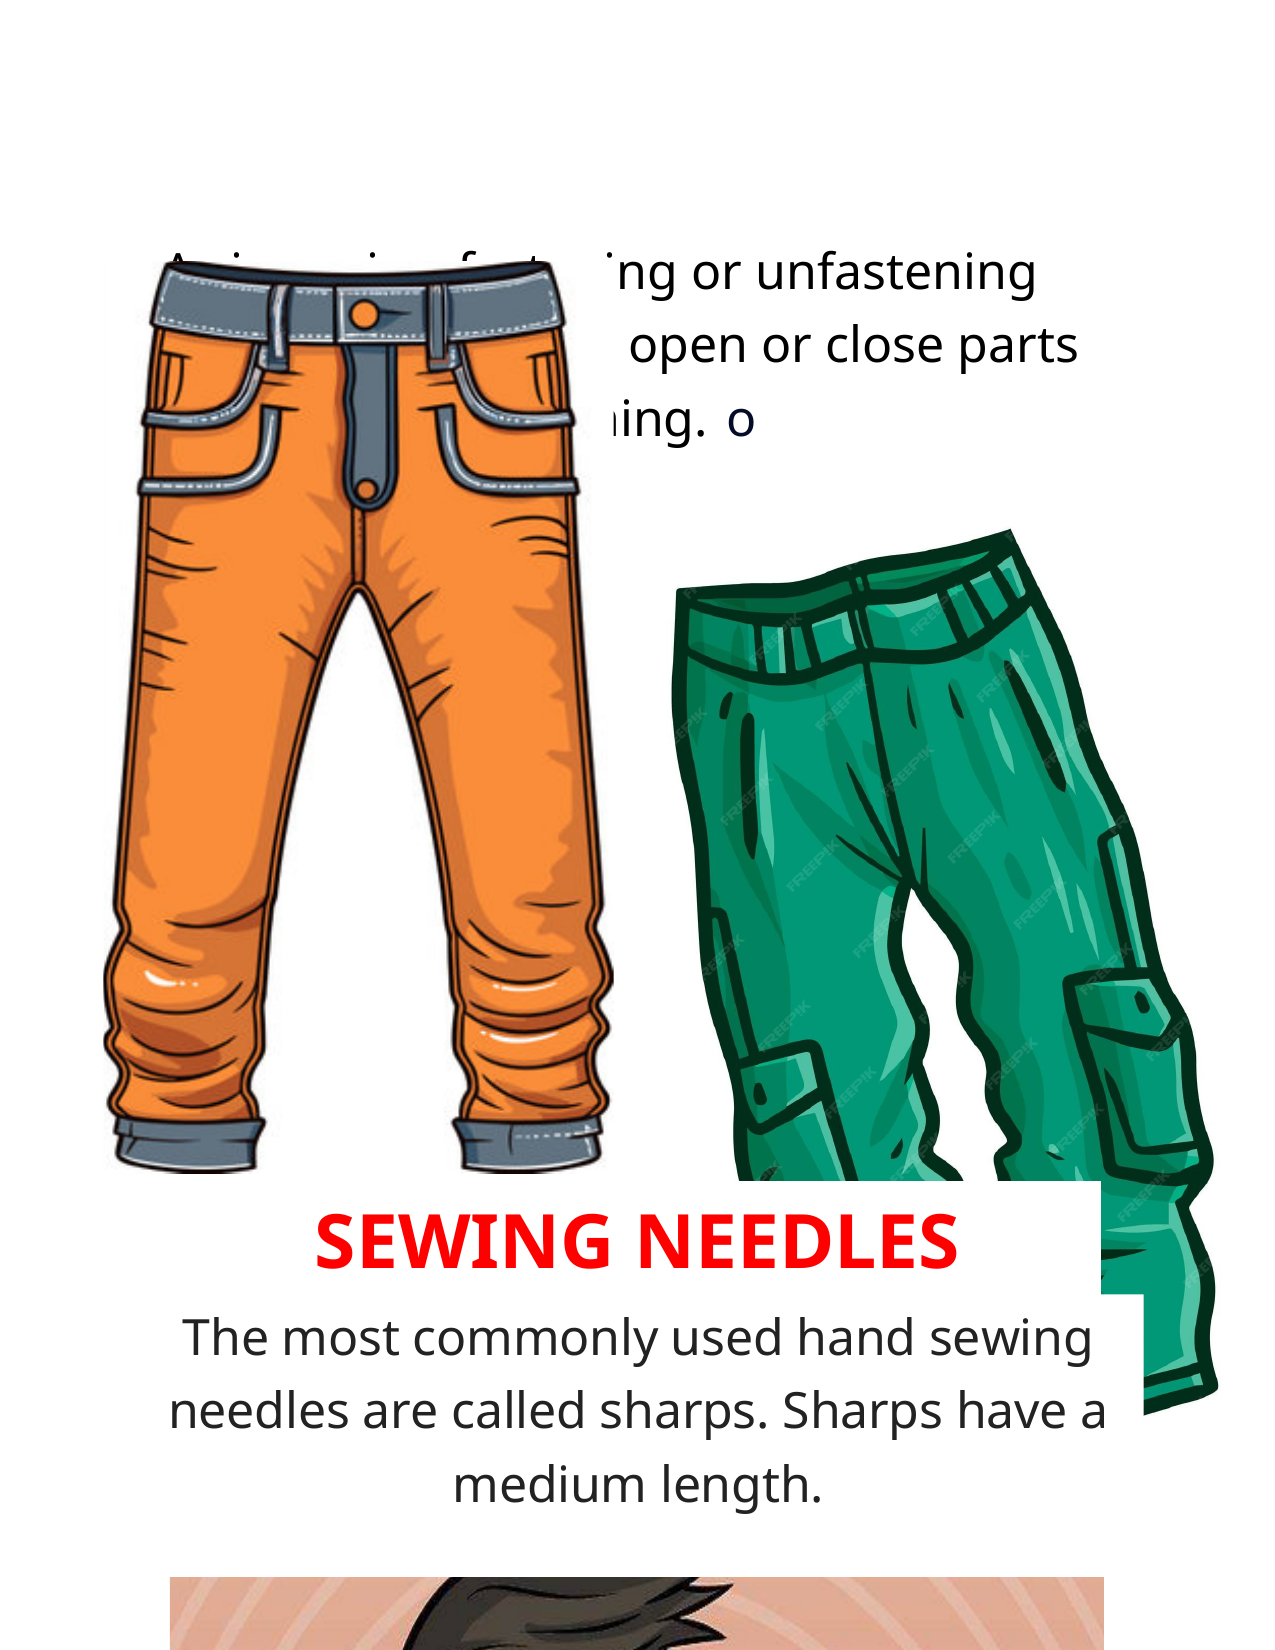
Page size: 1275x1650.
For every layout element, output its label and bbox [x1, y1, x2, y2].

picture [169, 1577, 1104, 1650]
picture [641, 476, 1248, 1525]
picture [103, 261, 614, 1174]
